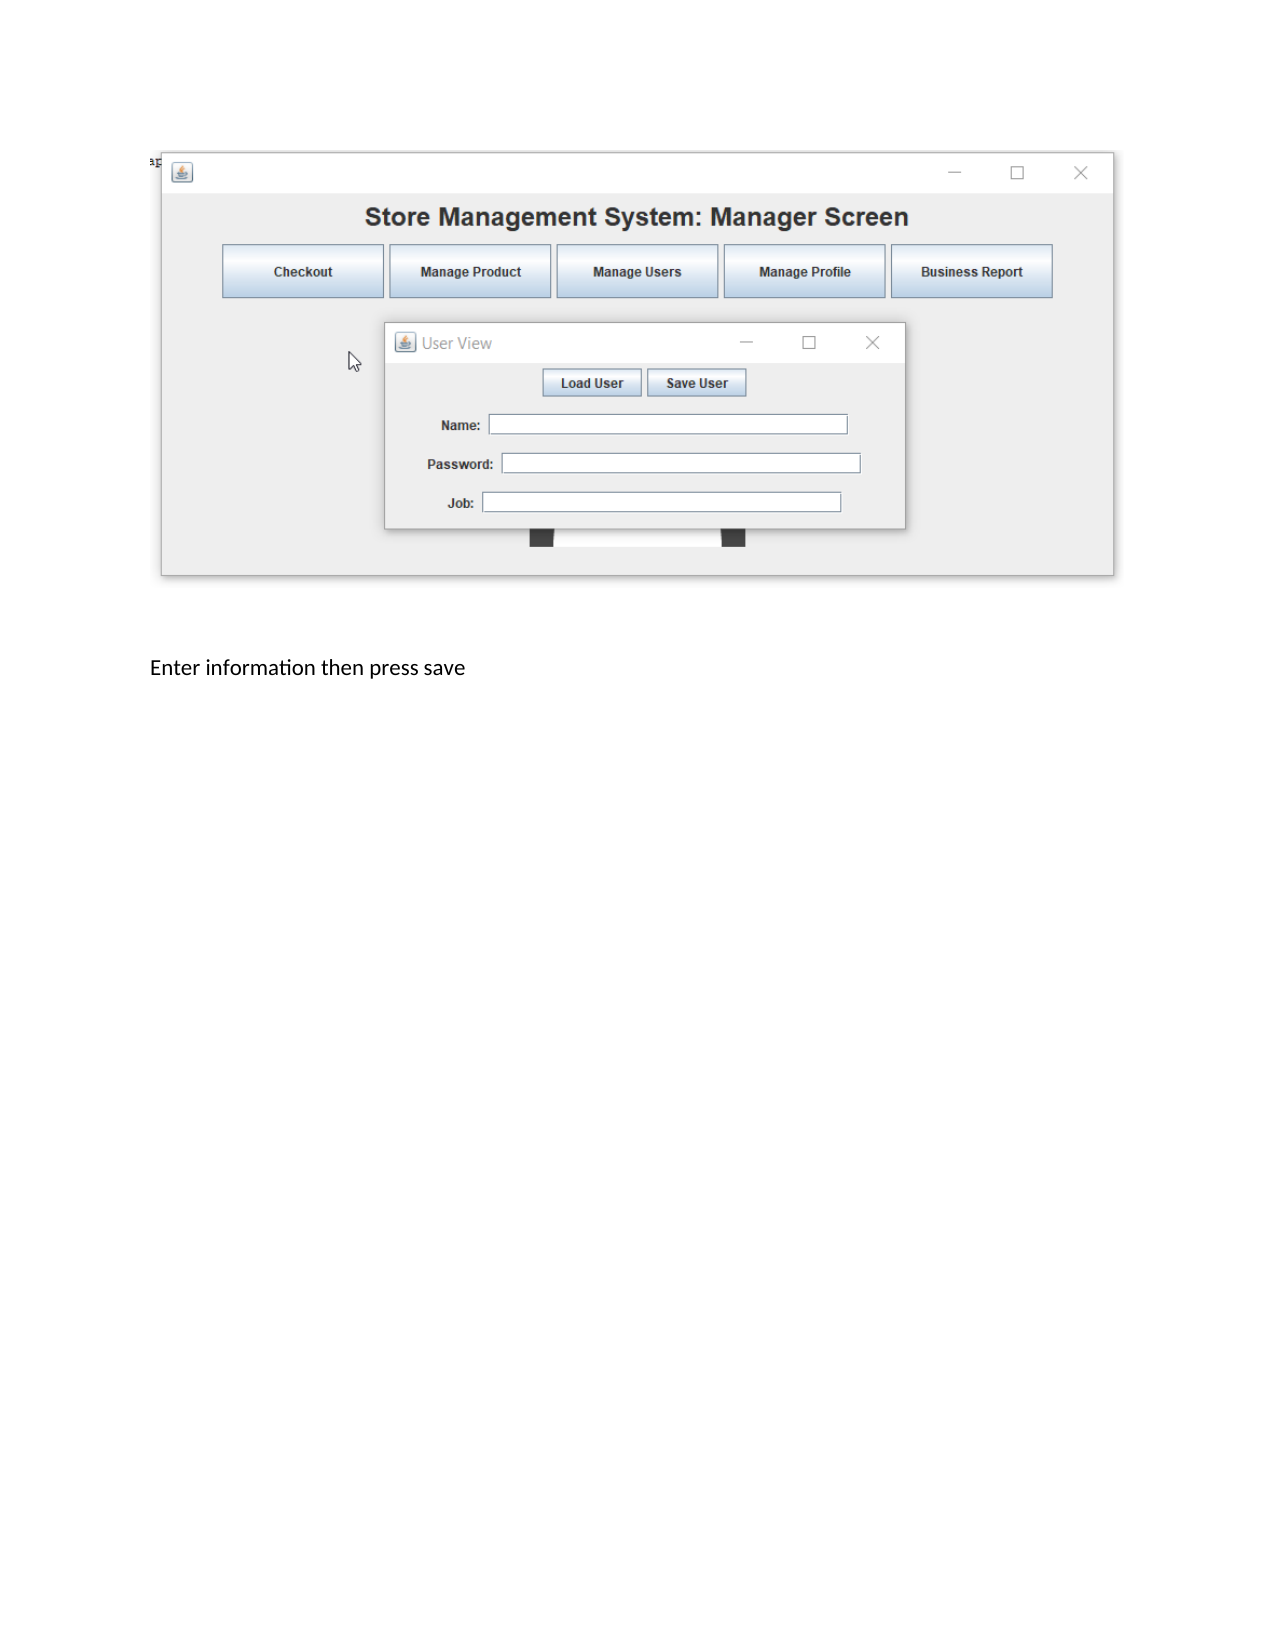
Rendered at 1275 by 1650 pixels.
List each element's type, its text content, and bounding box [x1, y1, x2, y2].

text Enter information then press save [150, 653, 1125, 681]
picture [150, 150, 1124, 588]
